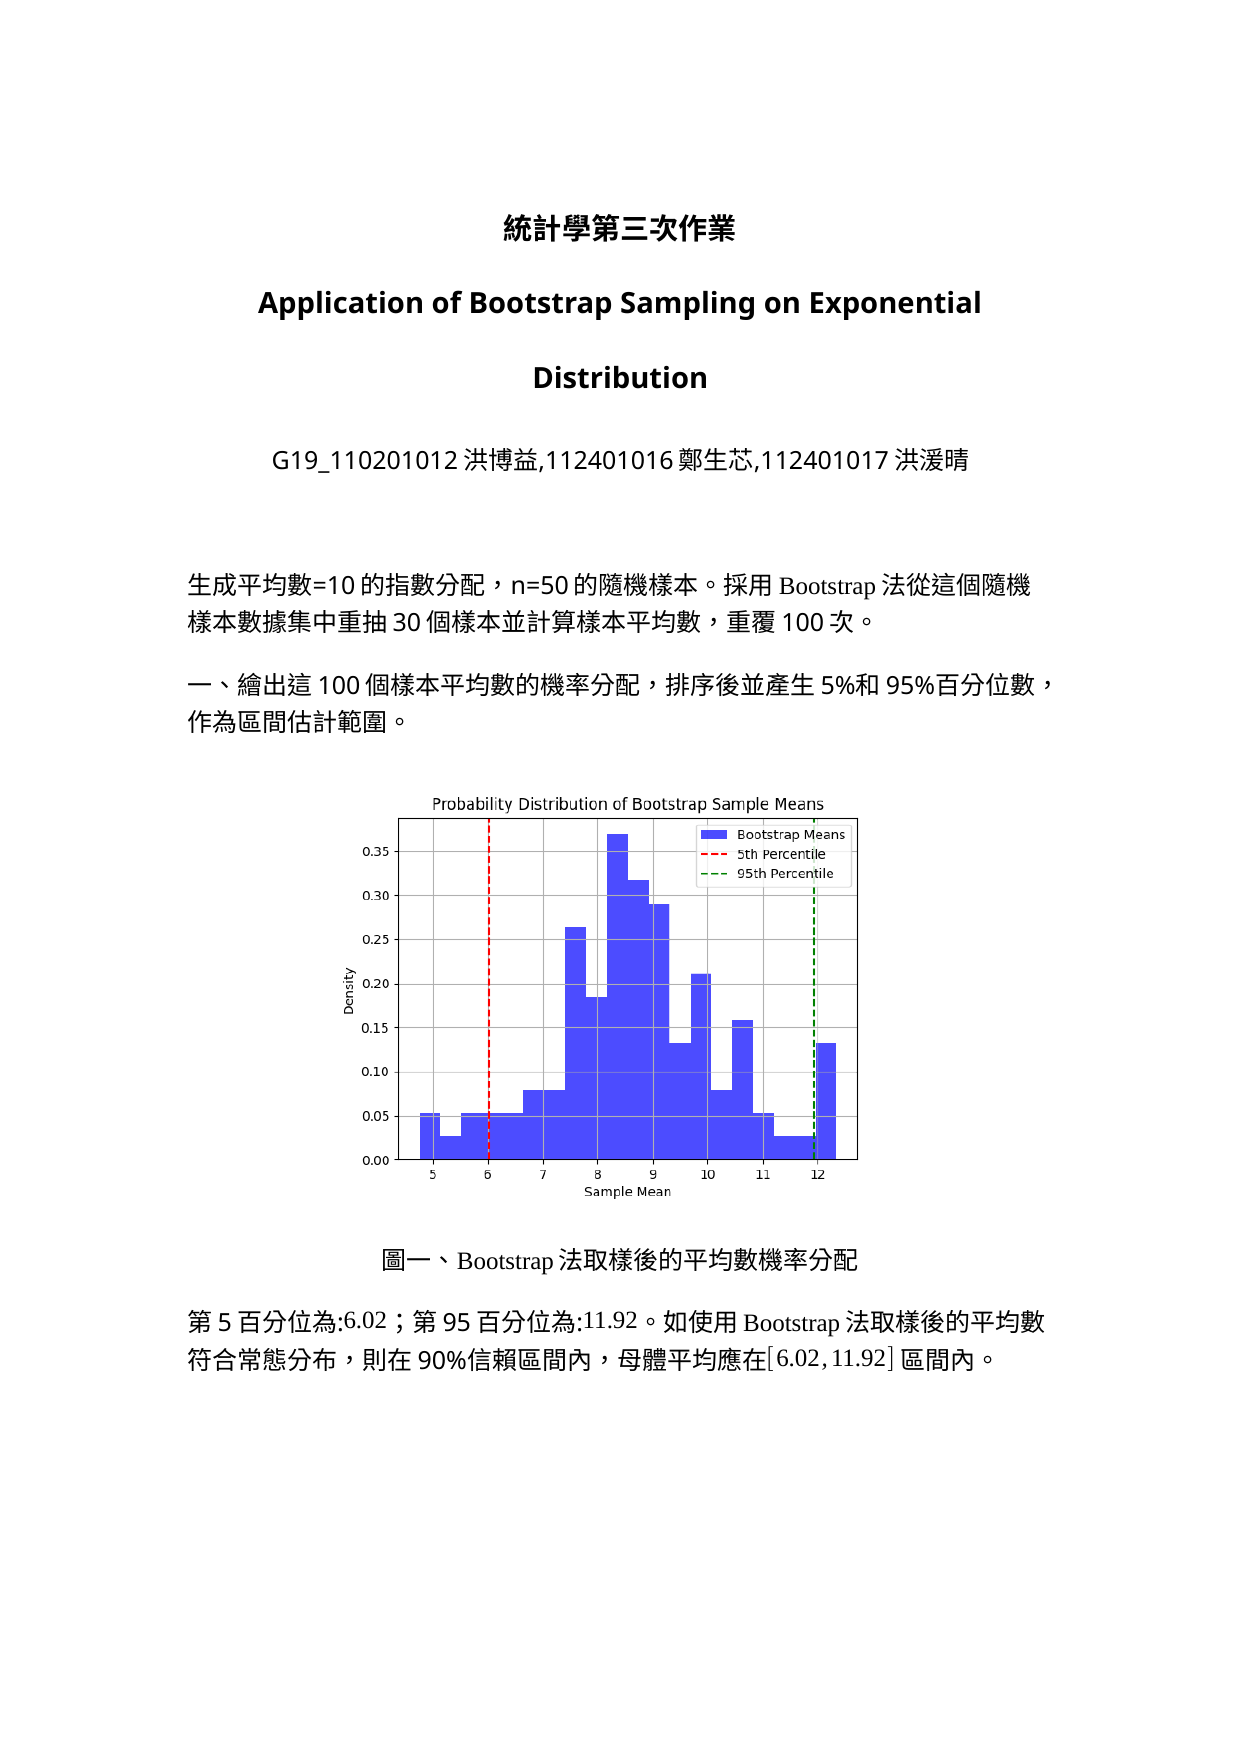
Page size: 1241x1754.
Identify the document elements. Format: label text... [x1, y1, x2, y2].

text 統計學第三次作業 [187, 189, 1053, 264]
text 圖一、Bootstrap法取樣後的平均數機率分配 [187, 1239, 1053, 1277]
text 第5百分位為:；第95百分位為:。如使用Bootstrap法取樣後的平均數符合常態分布，則在90%信賴區間內，母體平均應在 區間內。 [187, 1302, 1053, 1377]
text Application of Bootstrap Sampling on Exponential Distribution [187, 264, 1053, 414]
text 生成平均數=10的指數分配，n=50的隨機樣本。採用Bootstrap法從這個隨機樣本數據集中重抽30個樣本並計算樣本平均數，重覆100次。 [187, 564, 1053, 639]
text 一、繪出這100個樣本平均數的機率分配，排序後並產生5%和95%百分位數，作為區間估計範圍。 [187, 664, 1053, 739]
picture [325, 764, 916, 1208]
text G19_110201012洪博益,112401016鄭生芯,112401017洪湲晴 [187, 439, 1053, 477]
